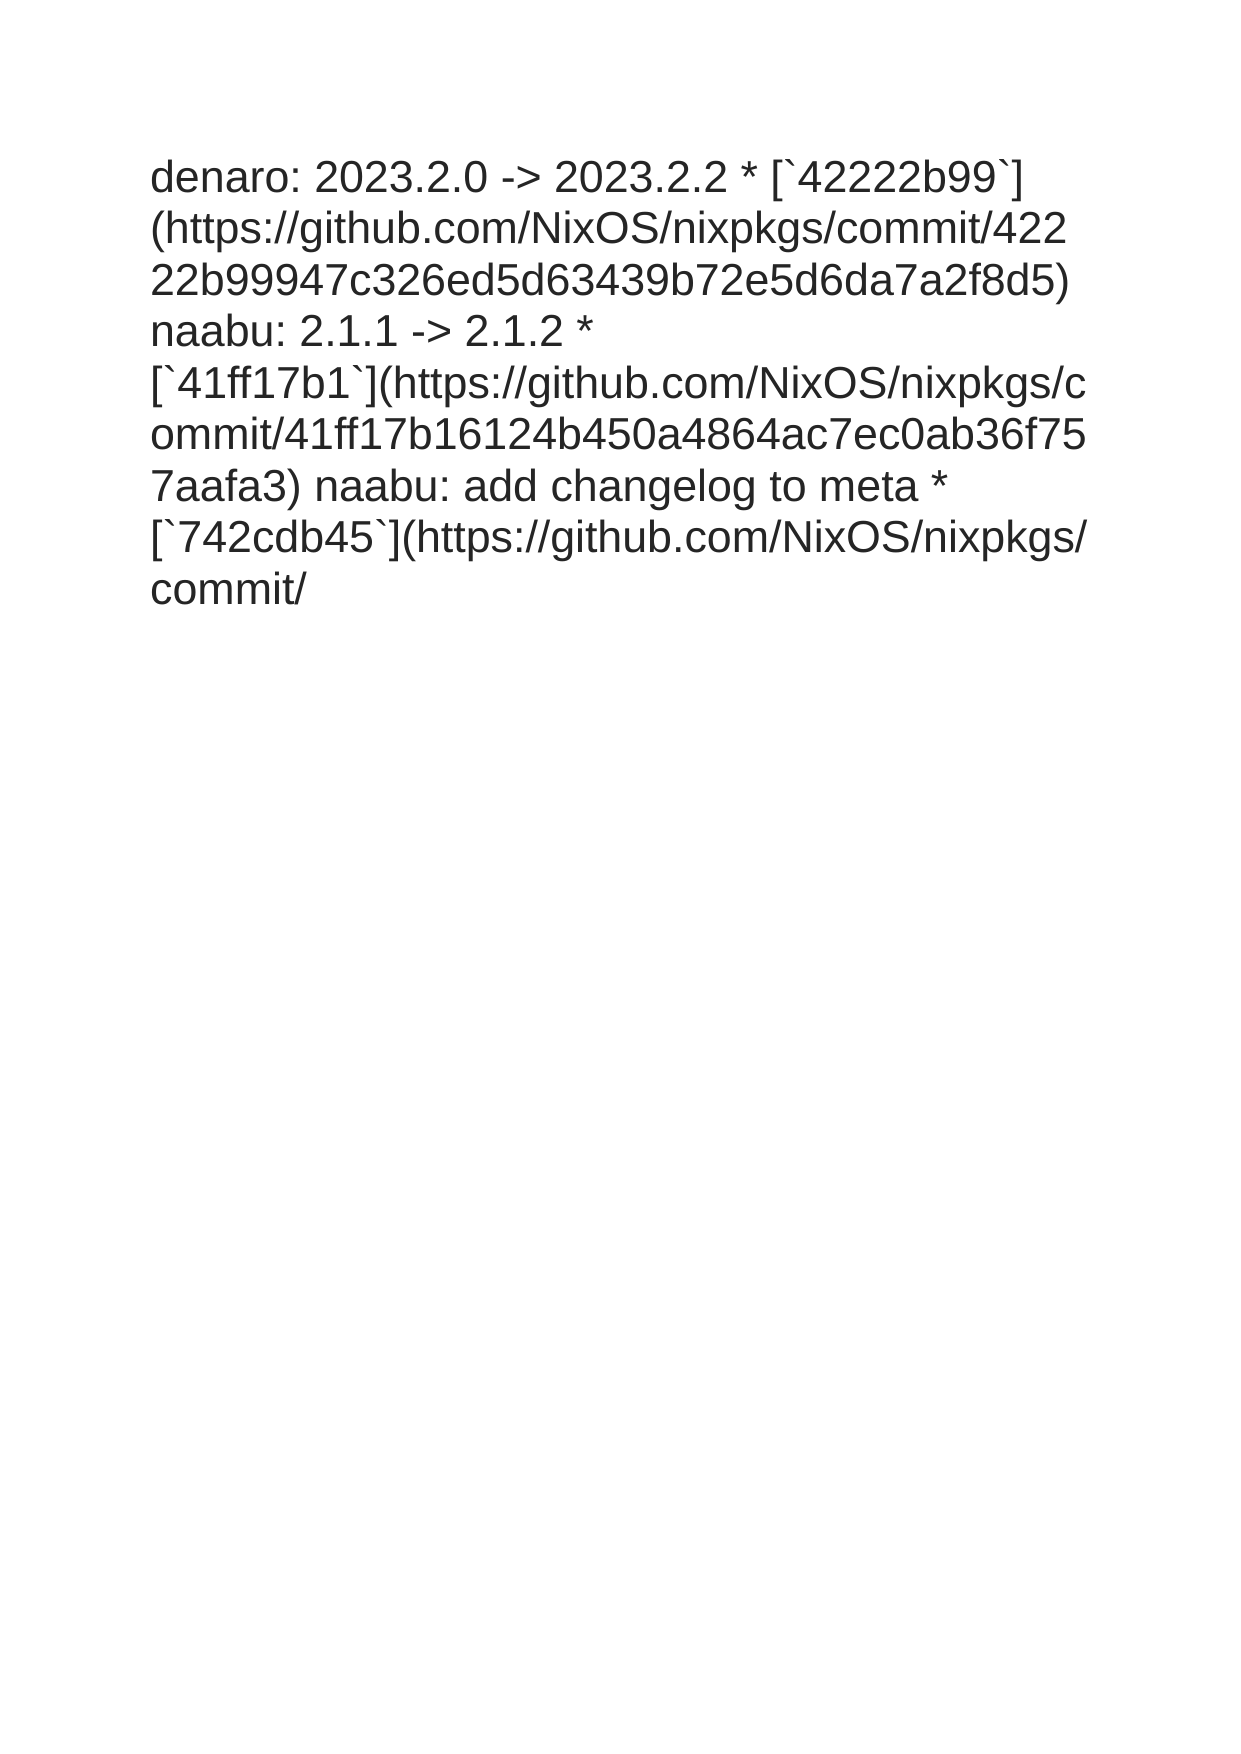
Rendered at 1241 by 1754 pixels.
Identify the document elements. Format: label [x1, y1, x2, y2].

text [150, 150, 1090, 614]
